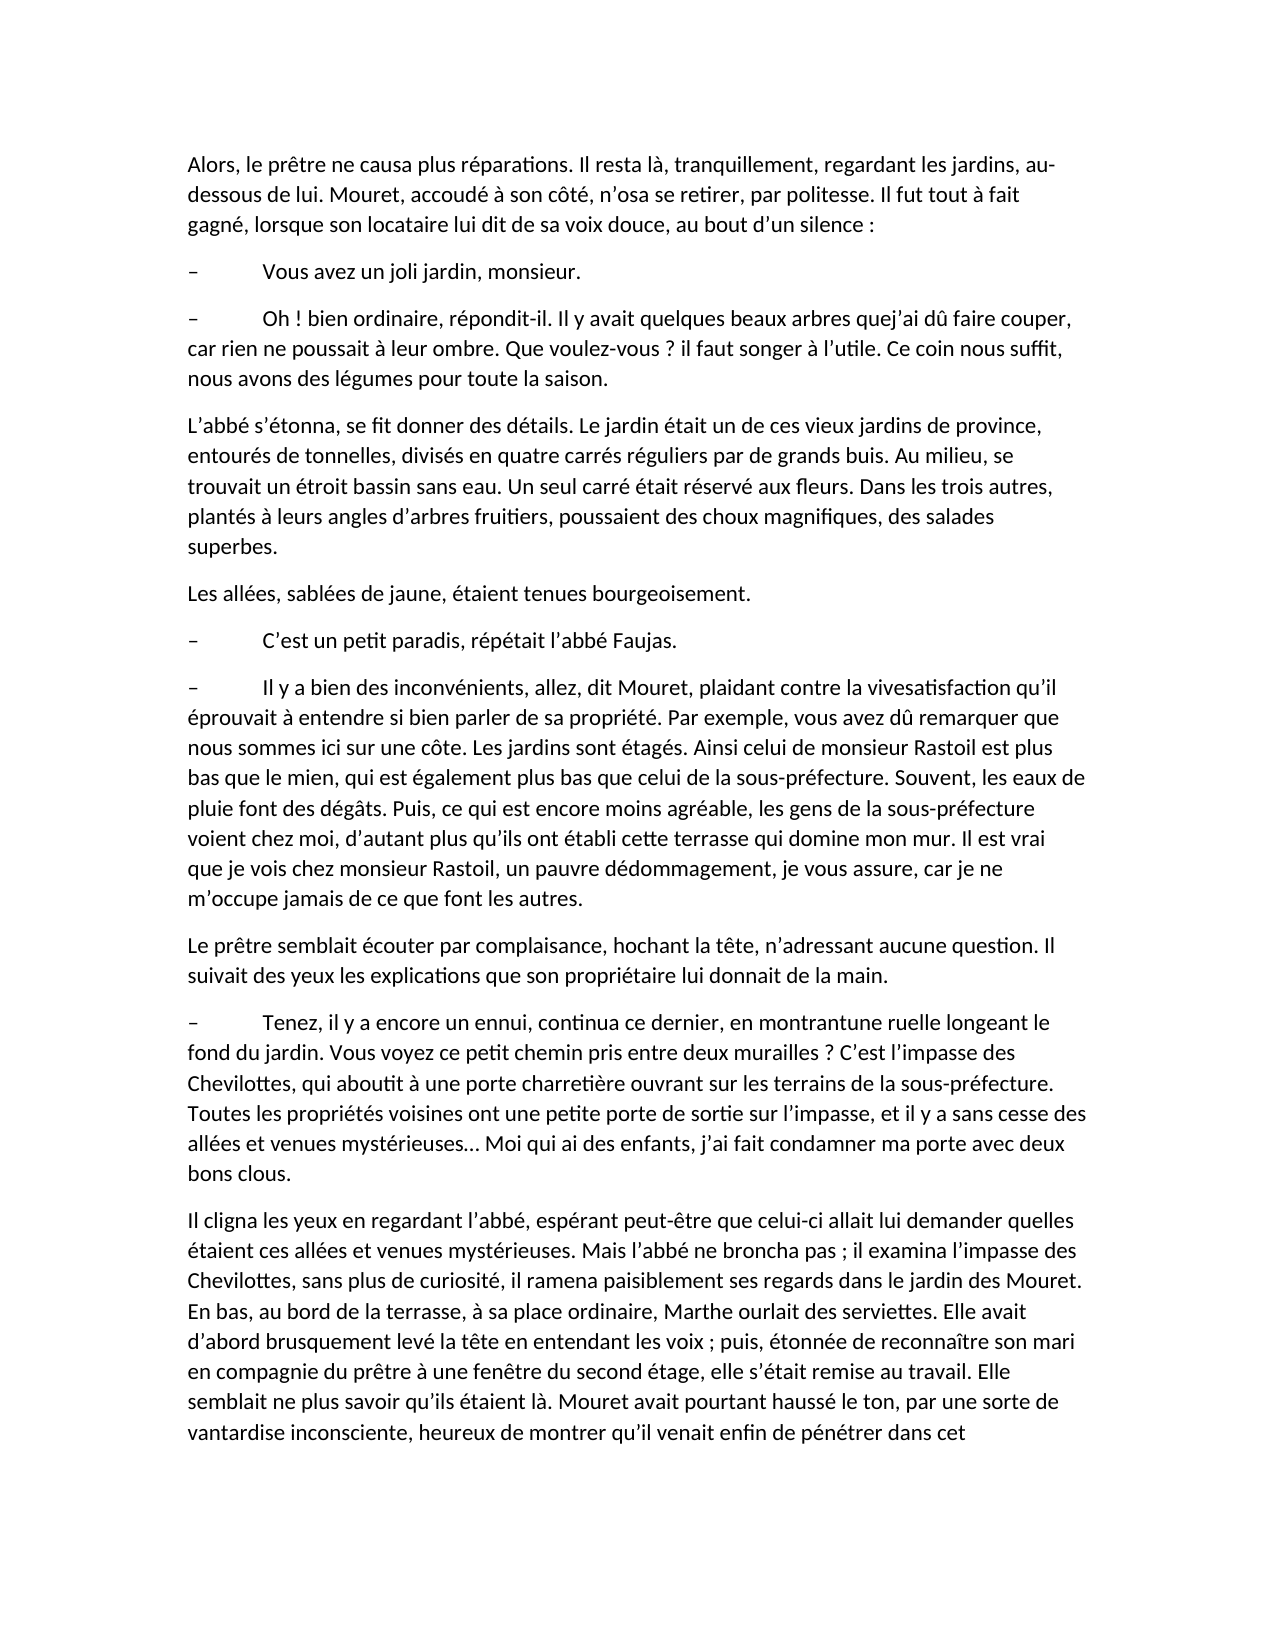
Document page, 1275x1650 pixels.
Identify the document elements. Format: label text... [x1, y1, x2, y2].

text – Oh ! bien ordinaire, répondit-il. Il y avait quelques beaux arbres quej’ai dû faire couper, car rien ne poussait à leur ombre. Que voulez-vous ? il faut songer à l’utile. Ce coin nous suffit, nous avons des légumes pour toute la saison. [187, 304, 1087, 393]
text Le prêtre semblait écouter par complaisance, hochant la tête, n’adressant aucune question. Il suivait des yeux les explications que son propriétaire lui donnait de la main. [187, 931, 1087, 989]
text – Vous avez un joli jardin, monsieur. [187, 257, 1087, 285]
text L’abbé s’étonna, se fit donner des détails. Le jardin était un de ces vieux jardins de province, entourés de tonnelles, divisés en quatre carrés réguliers par de grands buis. Au milieu, se trouvait un étroit bassin sans eau. Un seul carré était réservé aux fleurs. Dans les trois autres, plantés à leurs angles d’arbres fruitiers, poussaient des choux magnifiques, des salades superbes. [187, 411, 1087, 560]
text – Il y a bien des inconvénients, allez, dit Mouret, plaidant contre la vivesatisfaction qu’il éprouvait à entendre si bien parler de sa propriété. Par exemple, vous avez dû remarquer que nous sommes ici sur une côte. Les jardins sont étagés. Ainsi celui de monsieur Rastoil est plus bas que le mien, qui est également plus bas que celui de la sous-préfecture. Souvent, les eaux de pluie font des dégâts. Puis, ce qui est encore moins agréable, les gens de la sous-préfecture voient chez moi, d’autant plus qu’ils ont établi cette terrasse qui domine mon mur. Il est vrai que je vois chez monsieur Rastoil, un pauvre dédommagement, je vous assure, car je ne m’occupe jamais de ce que font les autres. [187, 673, 1087, 912]
text Les allées, sablées de jaune, étaient tenues bourgeoisement. [187, 579, 1087, 607]
text Alors, le prêtre ne causa plus réparations. Il resta là, tranquillement, regardant les jardins, au-dessous de lui. Mouret, accoudé à son côté, n’osa se retirer, par politesse. Il fut tout à fait gagné, lorsque son locataire lui dit de sa voix douce, au bout d’un silence : [187, 150, 1087, 238]
text – Tenez, il y a encore un ennui, continua ce dernier, en montrantune ruelle longeant le fond du jardin. Vous voyez ce petit chemin pris entre deux murailles ? C’est l’impasse des Chevilottes, qui aboutit à une porte charretière ouvrant sur les terrains de la sous-préfecture. Toutes les propriétés voisines ont une petite porte de sortie sur l’impasse, et il y a sans cesse des allées et venues mystérieuses… Moi qui ai des enfants, j’ai fait condamner ma porte avec deux bons clous. [187, 1008, 1087, 1187]
text – C’est un petit paradis, répétait l’abbé Faujas. [187, 626, 1087, 654]
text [187, 1206, 1087, 1446]
